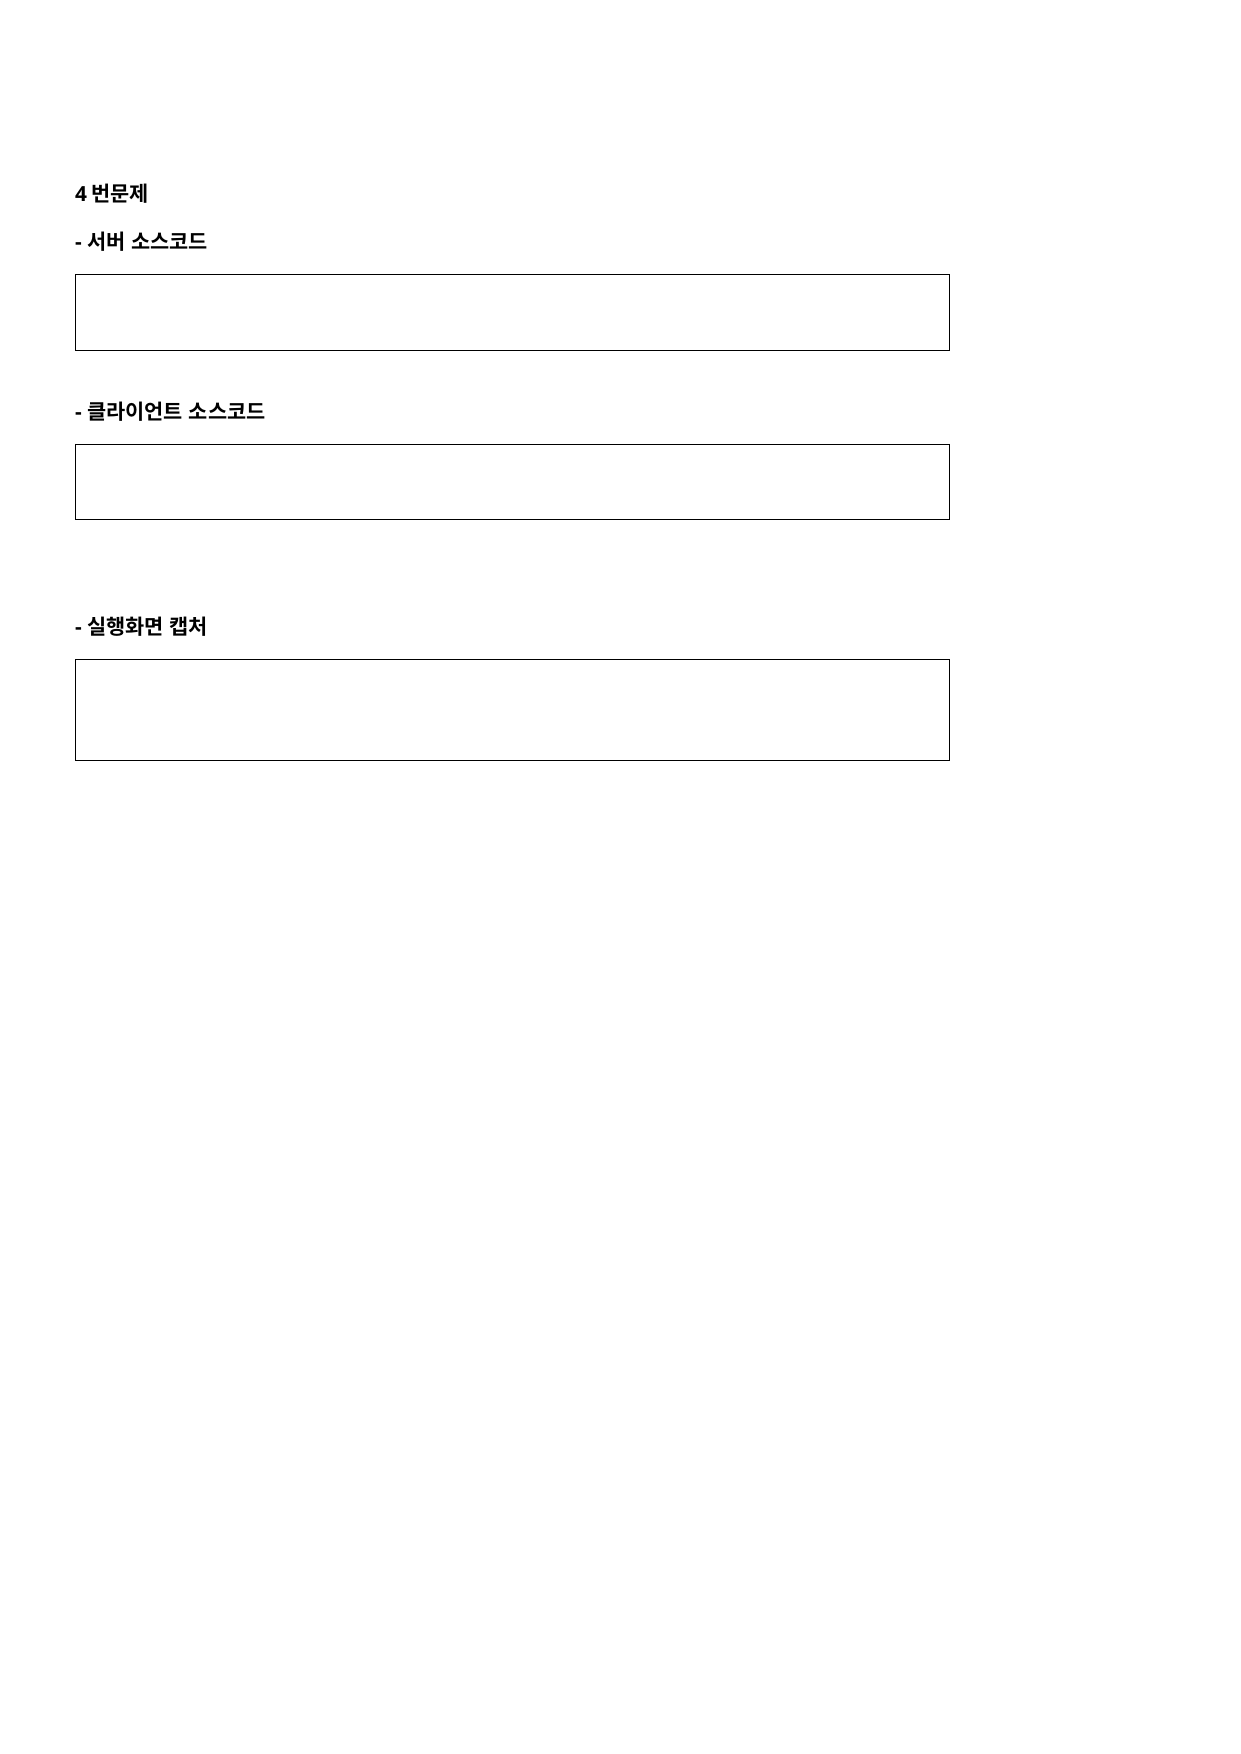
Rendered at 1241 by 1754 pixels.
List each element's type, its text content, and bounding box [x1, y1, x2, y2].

table_header [76, 660, 949, 759]
text - 클라이언트 소스코드 [75, 395, 1165, 426]
text 4번문제 [75, 177, 1165, 207]
table_header [76, 275, 949, 349]
text - 실행화면 캡처 [75, 611, 1165, 641]
text - 서버 소스코드 [75, 226, 1165, 256]
table_header [76, 445, 949, 519]
